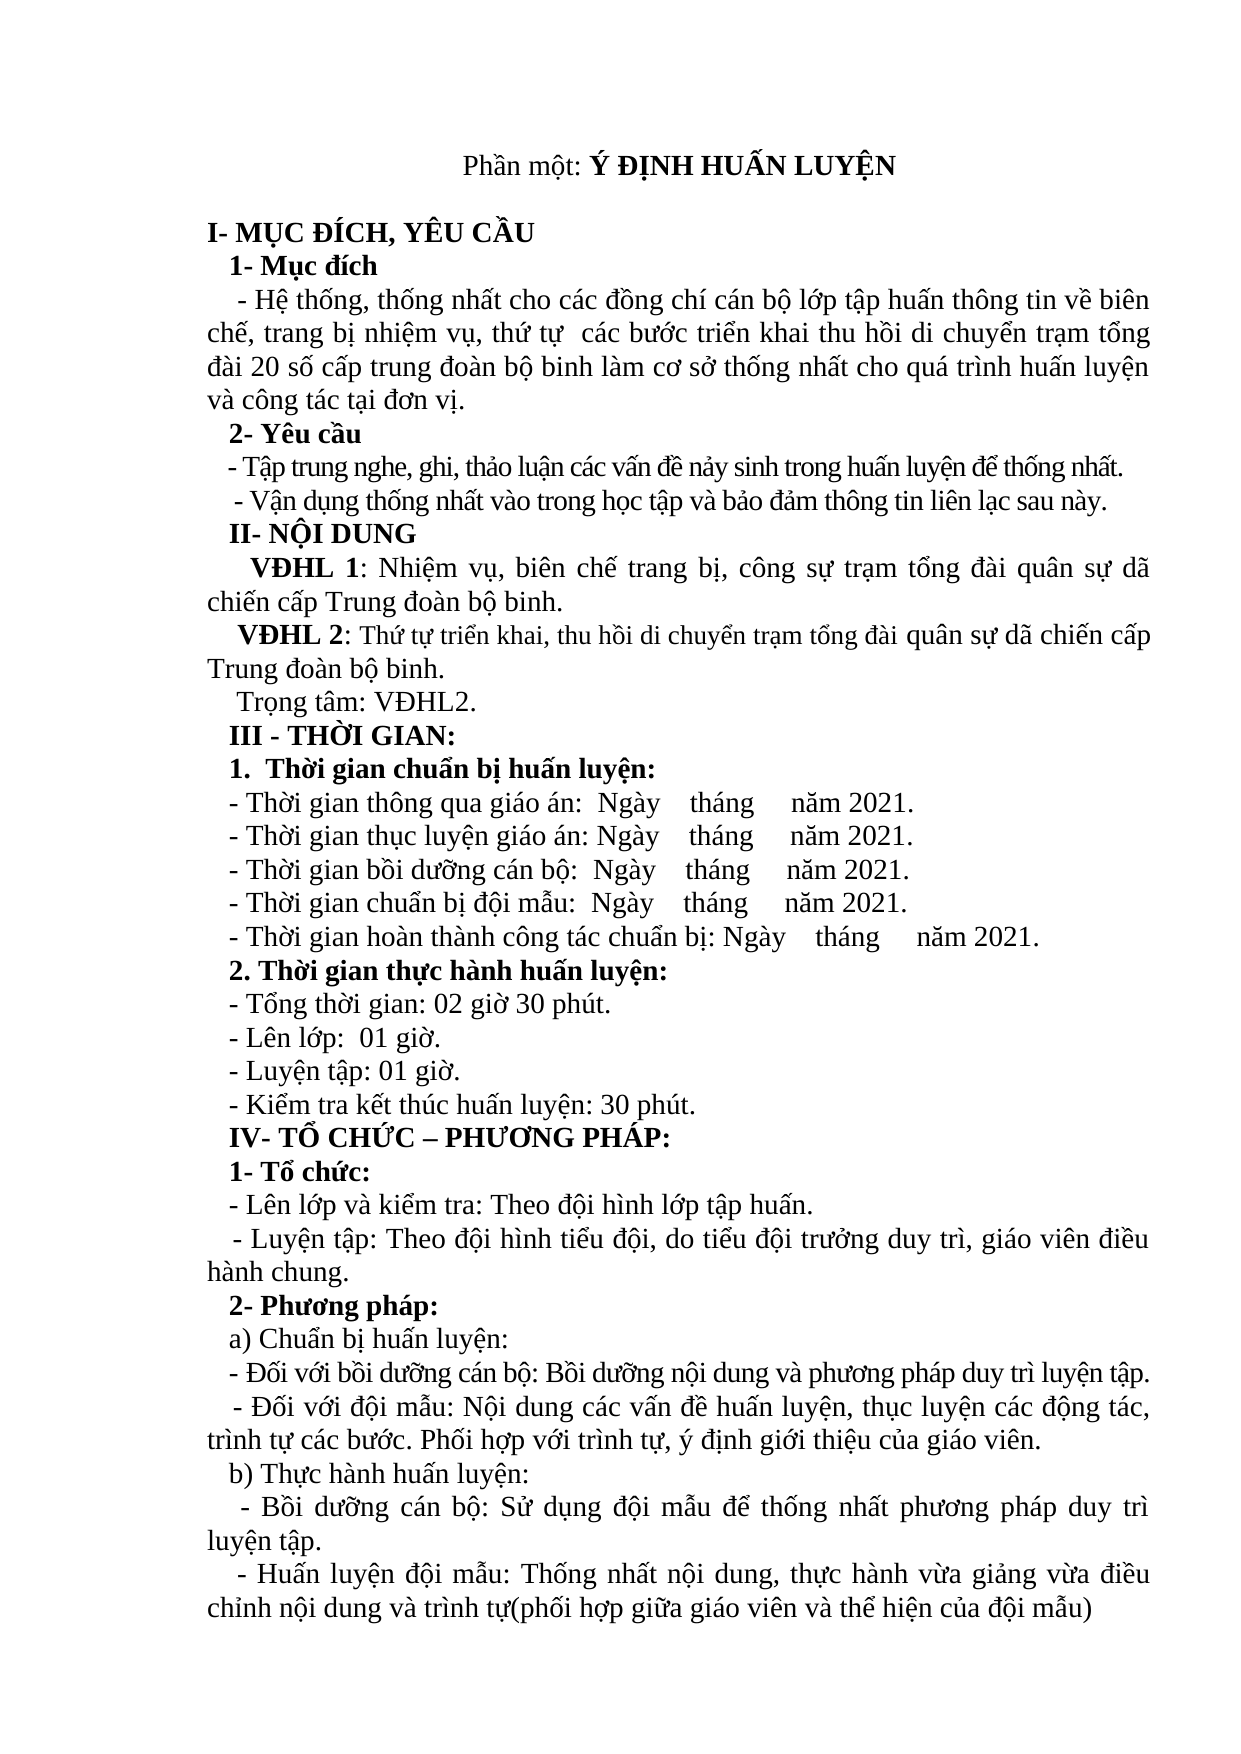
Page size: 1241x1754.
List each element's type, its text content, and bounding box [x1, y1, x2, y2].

text b) Thực hành huấn luyện: [207, 1456, 1152, 1489]
text - Kiểm tra kết thúc huấn luyện: 30 phút. [207, 1087, 1152, 1120]
text 1. Thời gian chuẩn bị huấn luyện: [207, 751, 1152, 785]
text - Vận dụng thống nhất vào trong học tập và bảo đảm thông tin liên lạc sau này. [207, 483, 1152, 517]
text 2- Yêu cầu [207, 416, 1152, 449]
text - Thời gian chuẩn bị đội mẫu: Ngày tháng năm 2021. [207, 886, 1152, 919]
text VĐHL 2: Thứ tự triển khai, thu hồi di chuyển trạm tổng đài quân sự dã chiến cấp Trung đoàn bộ binh. [207, 617, 1152, 684]
text - Thời gian thục luyện giáo án: Ngày tháng năm 2021. [207, 818, 1152, 852]
text - Lên lớp và kiểm tra: Theo đội hình lớp tập huấn. [207, 1187, 1152, 1221]
text Phần một: Ý ĐỊNH HUẤN LUYỆN [207, 148, 1152, 181]
text - Tập trung nghe, ghi, thảo luận các vấn đề nảy sinh trong huấn luyện để thống nhất. [207, 449, 1152, 483]
text I- MỤC ĐÍCH, YÊU CẦU [207, 215, 1152, 248]
text 2. Thời gian thực hành huấn luyện: [207, 953, 1152, 986]
text Trọng tâm: VĐHL2. [207, 684, 1152, 718]
text - Đối với bồi dưỡng cán bộ: Bồi dưỡng nội dung và phương pháp duy trì luyện tập. [207, 1355, 1152, 1389]
text - Thời gian hoàn thành công tác chuẩn bị: Ngày tháng năm 2021. [207, 919, 1152, 953]
text - Hệ thống, thống nhất cho các đồng chí cán bộ lớp tập huấn thông tin về biên chế, trang bị nhiệm vụ, thứ tự các bước triển khai thu hồi di chuyển trạm tổng đài 20 số cấp trung đoàn bộ binh làm cơ sở thống nhất cho quá trình huấn luyện và công tác tại đơn vị. [207, 282, 1152, 416]
text - Bồi dưỡng cán bộ: Sử dụng đội mẫu để thống nhất phương pháp duy trì luyện tập. [207, 1489, 1152, 1556]
text II- NỘI DUNG [207, 517, 1152, 550]
text - Thời gian bồi dưỡng cán bộ: Ngày tháng năm 2021. [207, 852, 1152, 886]
text - Thời gian thông qua giáo án: Ngày tháng năm 2021. [207, 785, 1152, 818]
text - Tổng thời gian: 02 giờ 30 phút. [207, 986, 1152, 1020]
text IV- TỔ CHỨC – PHƯƠNG PHÁP: [207, 1120, 1152, 1154]
text a) Chuẩn bị huấn luyện: [207, 1322, 1152, 1355]
text - Luyện tập: Theo đội hình tiểu đội, do tiểu đội trưởng duy trì, giáo viên điều hành chung. [207, 1221, 1152, 1288]
text - Lên lớp: 01 giờ. [207, 1020, 1152, 1053]
text 1- Mục đích [207, 248, 1152, 282]
text 2- Phương pháp: [207, 1288, 1152, 1322]
text - Luyện tập: 01 giờ. [207, 1053, 1152, 1087]
text - Đối với đội mẫu: Nội dung các vấn đề huấn luyện, thục luyện các động tác, trình tự các bước. Phối hợp với trình tự, ý định giới thiệu của giáo viên. [207, 1389, 1152, 1456]
text 1- Tổ chức: [207, 1154, 1152, 1187]
text III - THỜI GIAN: [207, 718, 1152, 751]
text VĐHL 1: Nhiệm vụ, biên chế trang bị, công sự trạm tổng đài quân sự dã chiến cấp Trung đoàn bộ binh. [207, 550, 1152, 617]
text - Huấn luyện đội mẫu: Thống nhất nội dung, thực hành vừa giảng vừa điều chỉnh nội dung và trình tự(phối hợp giữa giáo viên và thể hiện của đội mẫu) [207, 1556, 1152, 1623]
